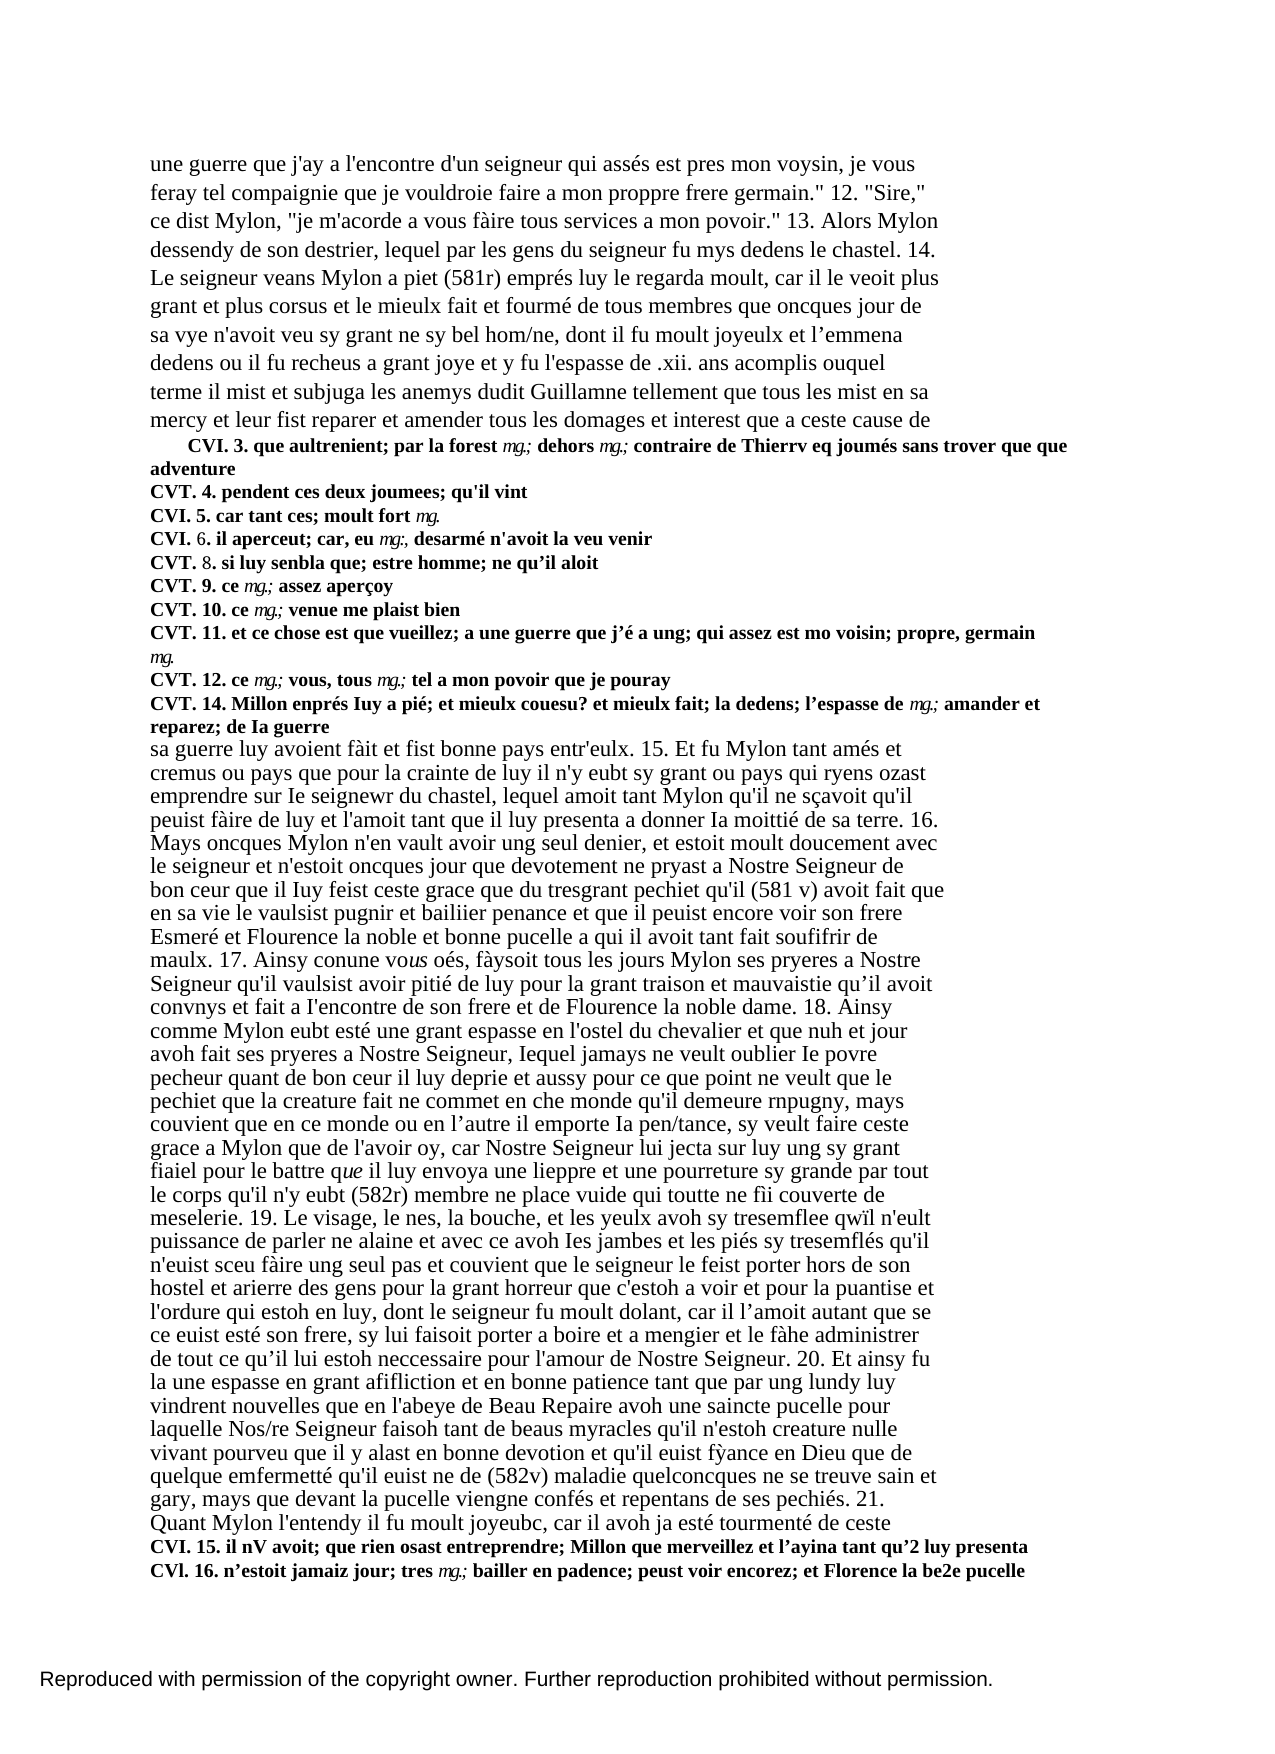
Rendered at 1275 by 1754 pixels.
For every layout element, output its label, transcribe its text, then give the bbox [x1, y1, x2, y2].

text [150, 149, 1125, 433]
text CVI. 6. il aperceut; car, eu mg:, desarmé n'avoit la veu venir CVT. 8. si luy senbla que; estre homme; ne qu’il aloit CVT. 9. ce mg.; assez aperçoy CVT. 10. ce mg.; venue me plaist bien [150, 527, 1125, 621]
text CVT. 11. et ce chose est que vueillez; a une guerre que j’é a ung; qui assez est mo voisin; propre, germain mg. [150, 621, 1125, 668]
text CVT. 14. Millon enprés Iuy a pié; et mieulx couesu? et mieulx fait; la dedens; l’espasse de mg.; amander et reparez; de Ia guerre sa guerre luy avoient fàit et fist bonne pays entr'eulx. 15. Et fu Mylon tant amés et cremus ou pays que pour la crainte de luy il n'y eubt sy grant ou pays qui ryens ozast emprendre sur Ie seignewr du chastel, lequel amoit tant Mylon qu'il ne sçavoit qu'il peuist fàire de luy et l'amoit tant que il luy presenta a donner Ia moittié de sa terre. 16. Mays oncques Mylon n'en vault avoir ung seul denier, et estoit moult doucement avec le seigneur et n'estoit oncques jour que devotement ne pryast a Nostre Seigneur de bon ceur que il Iuy feist ceste grace que du tresgrant pechiet qu'il (581 v) avoit fait que en sa vie le vaulsist pugnir et bailiier penance et que il peuist encore voir son frere Esmeré et Flourence la noble et bonne pucelle a qui il avoit tant fait soufifrir de maulx. 17. Ainsy conune vous oés, fàysoit tous les jours Mylon ses pryeres a Nostre Seigneur qu'il vaulsist avoir pitié de luy pour la grant traison et mauvaistie qu’il avoit convnys et fait a I'encontre de son frere et de Flourence la noble dame. 18. Ainsy comme Mylon eubt esté une grant espasse en l'ostel du chevalier et que nuh et jour avoh fait ses pryeres a Nostre Seigneur, Iequel jamays ne veult oublier Ie povre pecheur quant de bon ceur il luy deprie et aussy pour ce que point ne veult que le pechiet que la creature fait ne commet en che monde qu'il demeure rnpugny, mays couvient que en ce monde ou en l’autre il emporte Ia pen/tance, sy veult faire ceste grace a Mylon que de l'avoir oy, car Nostre Seigneur lui jecta sur luy ung sy grant fiaiel pour le battre que il luy envoya une lieppre et une pourreture sy grande par tout le corps qu'il n'y eubt (582r) membre ne place vuide qui toutte ne fìi couverte de meselerie. 19. Le visage, le nes, la bouche, et les yeulx avoh sy tresemflee qwïl n'eult puissance de parler ne alaine et avec ce avoh Ies jambes et les piés sy tresemflés qu'il n'euist sceu fàire ung seul pas et couvient que le seigneur le feist porter hors de son hostel et arierre des gens pour la grant horreur que c'estoh a voir et pour la puantise et l'ordure qui estoh en luy, dont le seigneur fu moult dolant, car il l’amoit autant que se ce euist esté son frere, sy lui faisoit porter a boire et a mengier et le fàhe administrer de tout ce qu’il lui estoh neccessaire pour l'amour de Nostre Seigneur. 20. Et ainsy fu la une espasse en grant afifliction et en bonne patience tant que par ung lundy luy vindrent nouvelles que en l'abeye de Beau Repaire avoh une saincte pucelle pour laquelle Nos/re Seigneur faisoh tant de beaus myracles qu'il n'estoh creature nulle vivant pourveu que il y alast en bonne devotion et qu'il euist fỳance en Dieu que de quelque emfermetté qu'il euist ne de (582v) maladie quelconcques ne se treuve sain et gary, mays que devant la pucelle viengne confés et repentans de ses pechiés. 21. Quant Mylon l'entendy il fu moult joyeubc, car il avoh ja esté tourmenté de ceste [150, 691, 1125, 1535]
text CVT. 4. pendent ces deux joumees; qu'il vint CVI. 5. car tant ces; moult fort mg. [150, 480, 1125, 527]
text CVT. 12. ce mg.; vous, tous mg.; tel a mon povoir que je pouray [150, 668, 1125, 691]
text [150, 1535, 1125, 1582]
text CVI. 3. que aultrenient; par la forest mg.; dehors mg.; contraire de Thierrv eq joumés sans trover que que adventure [150, 433, 1125, 480]
